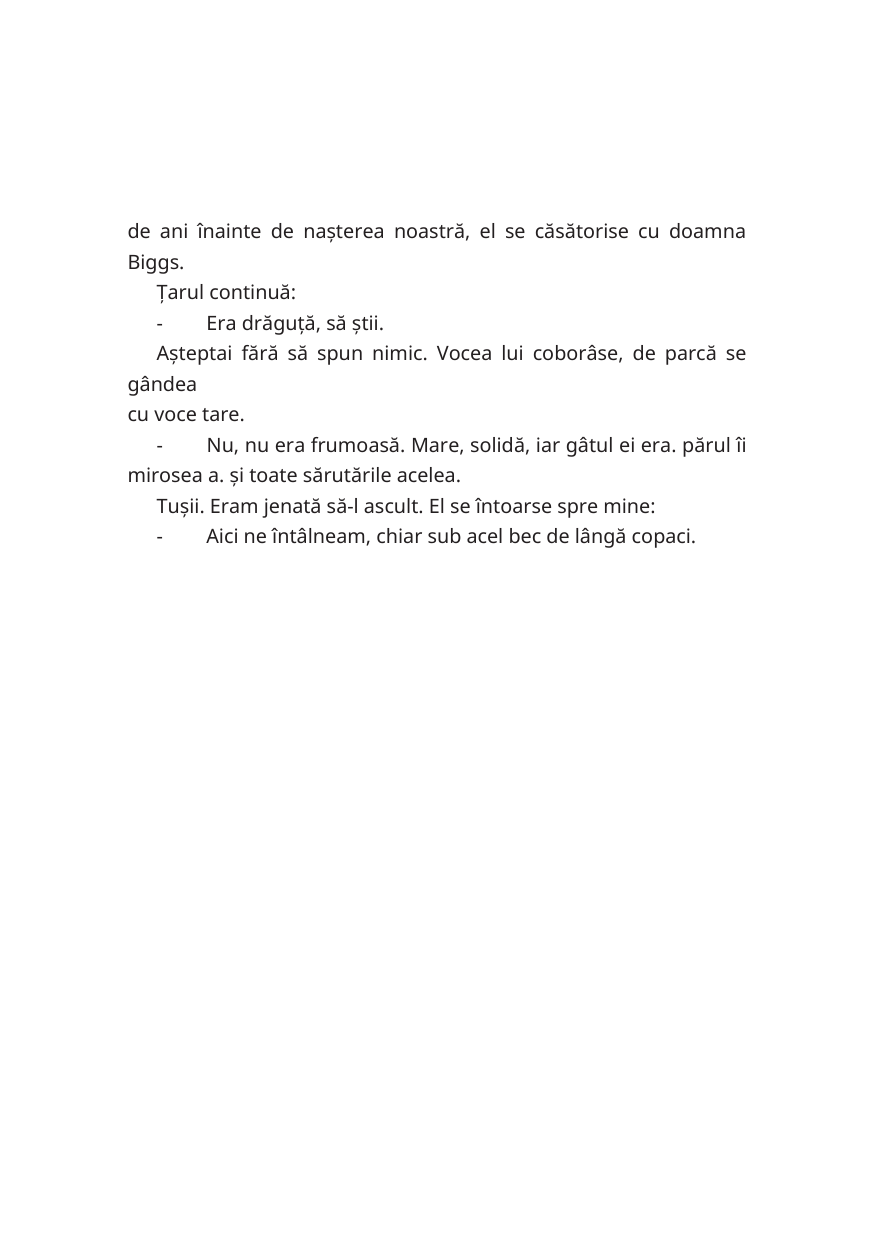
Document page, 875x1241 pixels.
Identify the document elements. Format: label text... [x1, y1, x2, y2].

text Tuşii. Eram jenată să-l ascult. El se întoarse spre mine: [127, 489, 749, 519]
list Era drăguţă, să ştii. [127, 306, 749, 336]
text Aşteptai fără să spun nimic. Vocea lui coborâse, de parcă se gândea cu voce tare. [127, 336, 747, 428]
list Nu, nu era frumoasă. Mare, solidă, iar gâtul ei era. părul îi mirosea a. şi toate sărutările acelea. [127, 428, 747, 489]
list Aici ne întâlneam, chiar sub acel bec de lângă copaci. [127, 519, 749, 550]
text Ţarul continuă: [127, 275, 749, 306]
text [127, 214, 747, 275]
